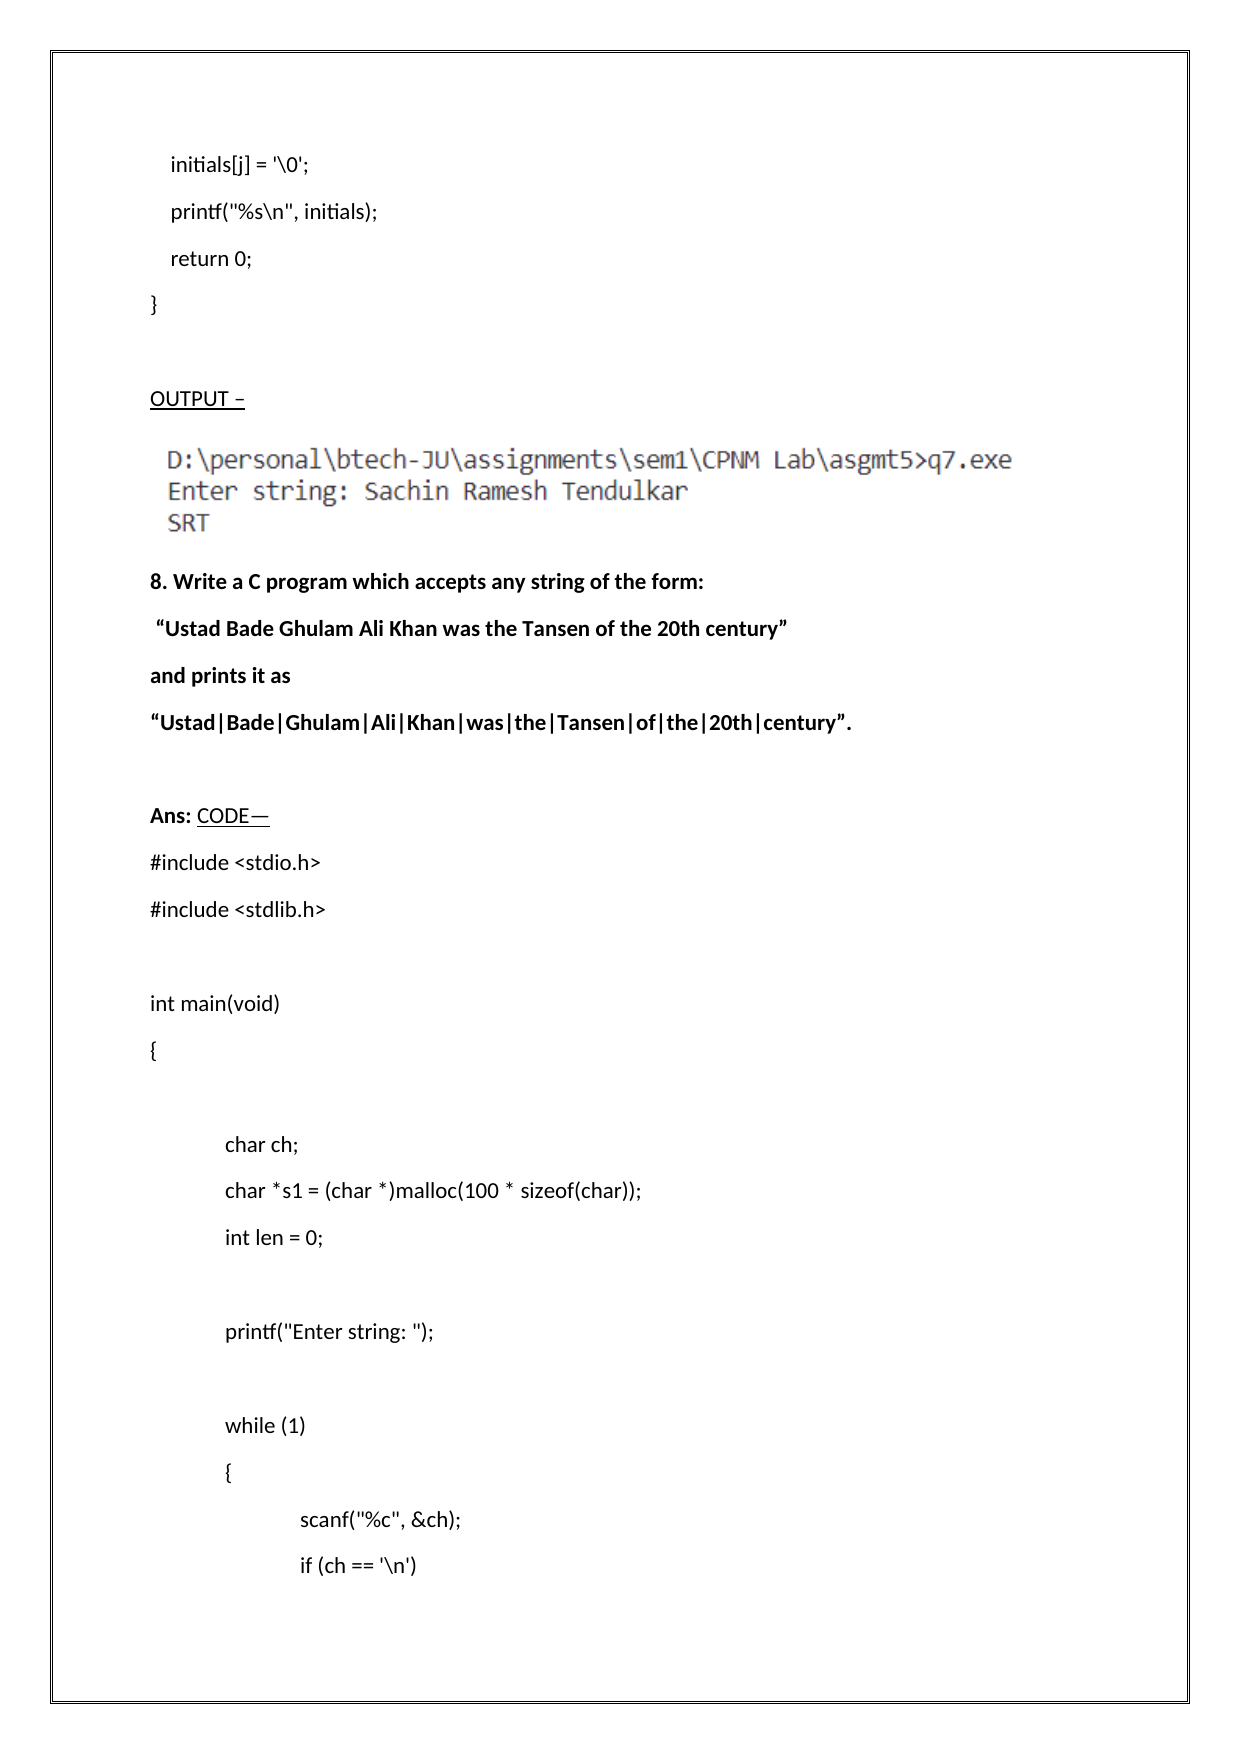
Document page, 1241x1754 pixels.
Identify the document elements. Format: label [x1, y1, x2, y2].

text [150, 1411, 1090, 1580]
picture [150, 431, 1032, 549]
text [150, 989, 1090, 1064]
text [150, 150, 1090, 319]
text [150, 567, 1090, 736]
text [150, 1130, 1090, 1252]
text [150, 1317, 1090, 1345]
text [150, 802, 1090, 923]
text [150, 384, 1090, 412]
